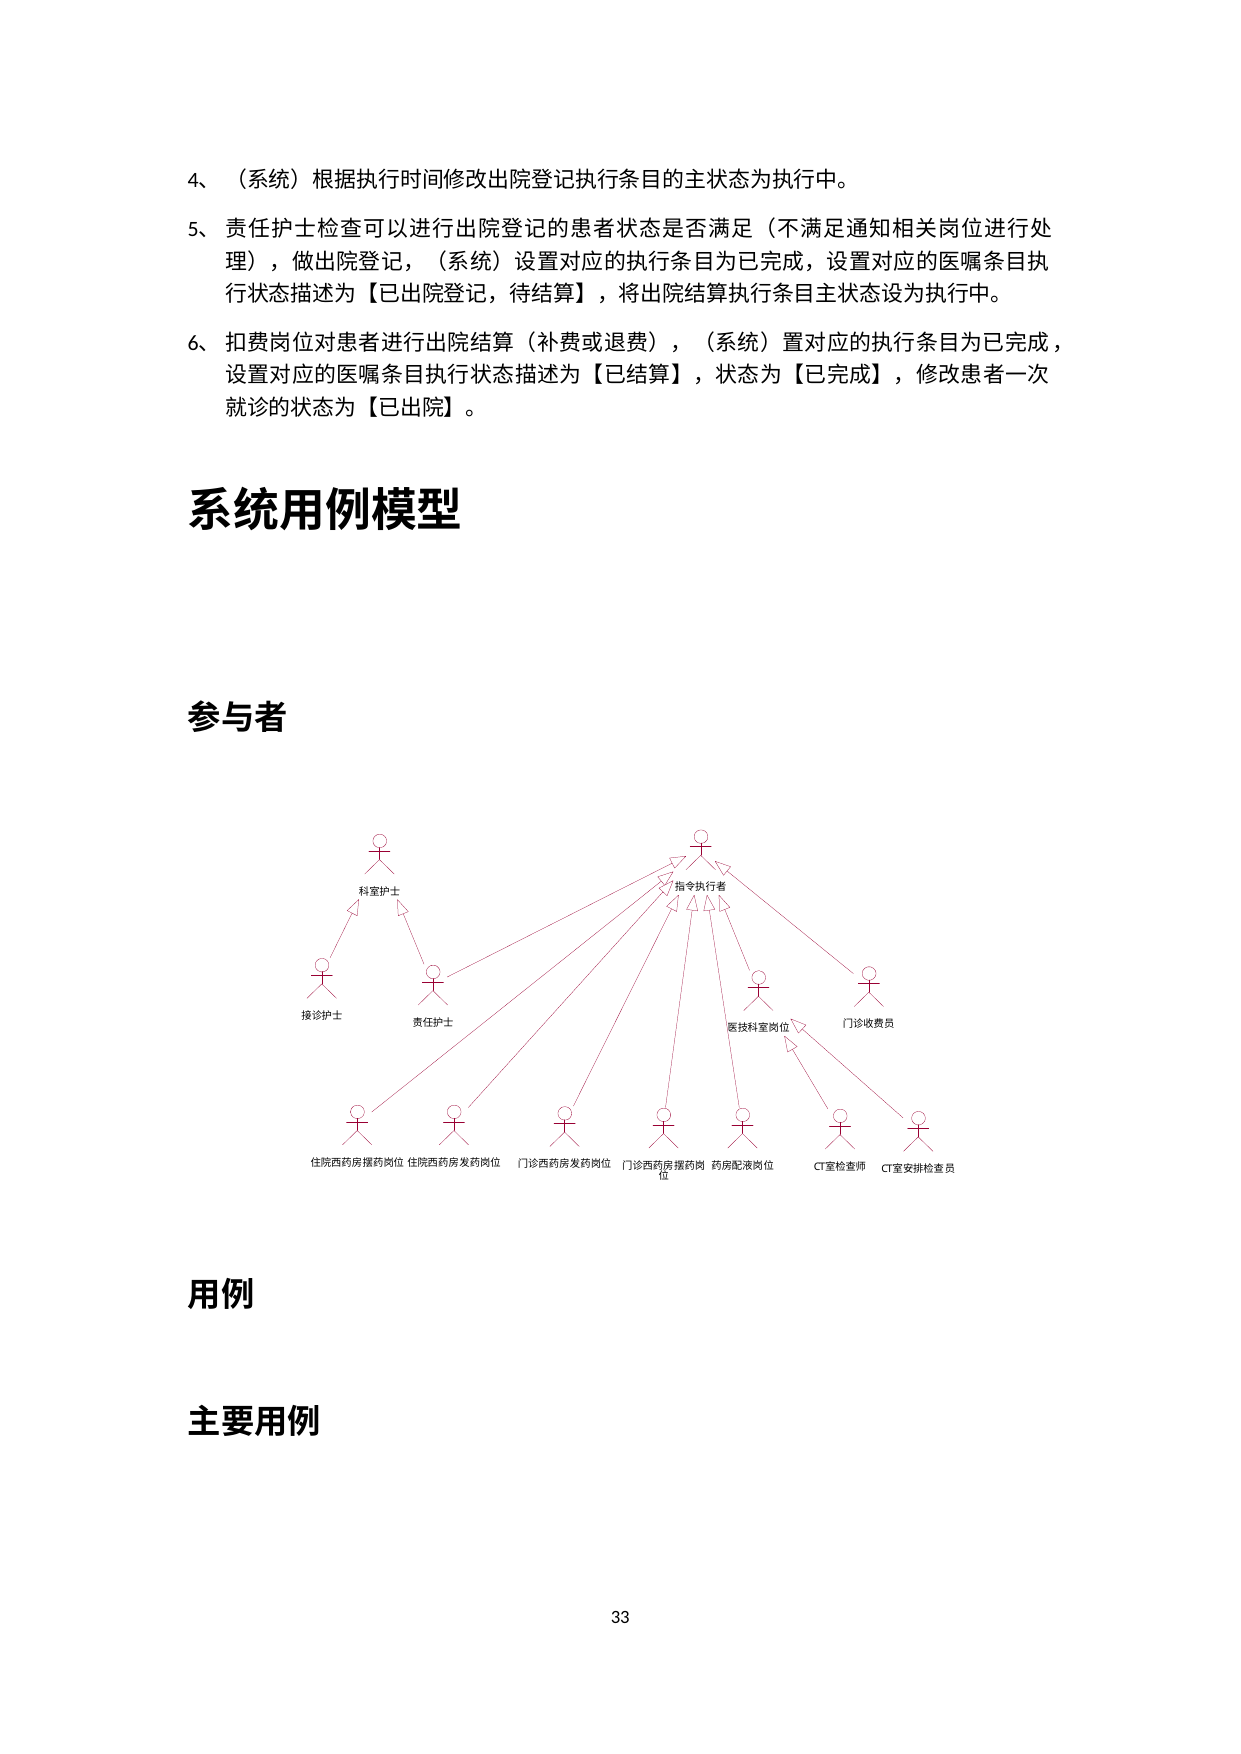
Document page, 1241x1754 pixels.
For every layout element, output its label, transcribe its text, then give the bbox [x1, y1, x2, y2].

subtitle 参与者 [187, 683, 1053, 748]
subtitle 主要用例 [187, 1387, 1053, 1452]
subtitle 系统用例模型 [187, 457, 1053, 555]
list （系统）根据执行时间修改出院登记执行条目的主状态为执行中。 [187, 162, 1053, 194]
subtitle 用例 [187, 1259, 1053, 1324]
list 扣费岗位对患者进行出院结算（补费或退费），（系统）置对应的执行条目为已完成，设置对应的医嘱条目执行状态描述为【已结算】，状态为【已完成】，修改患者一次就诊的状态为【已出院】。 [187, 324, 1053, 422]
list 责任护士检查可以进行出院登记的患者状态是否满足（不满足通知相关岗位进行处理），做出院登记，（系统）设置对应的执行条目为已完成，设置对应的医嘱条目执行状态描述为【已出院登记，待结算】，将出院结算执行条目主状态设为执行中。 [187, 211, 1053, 308]
